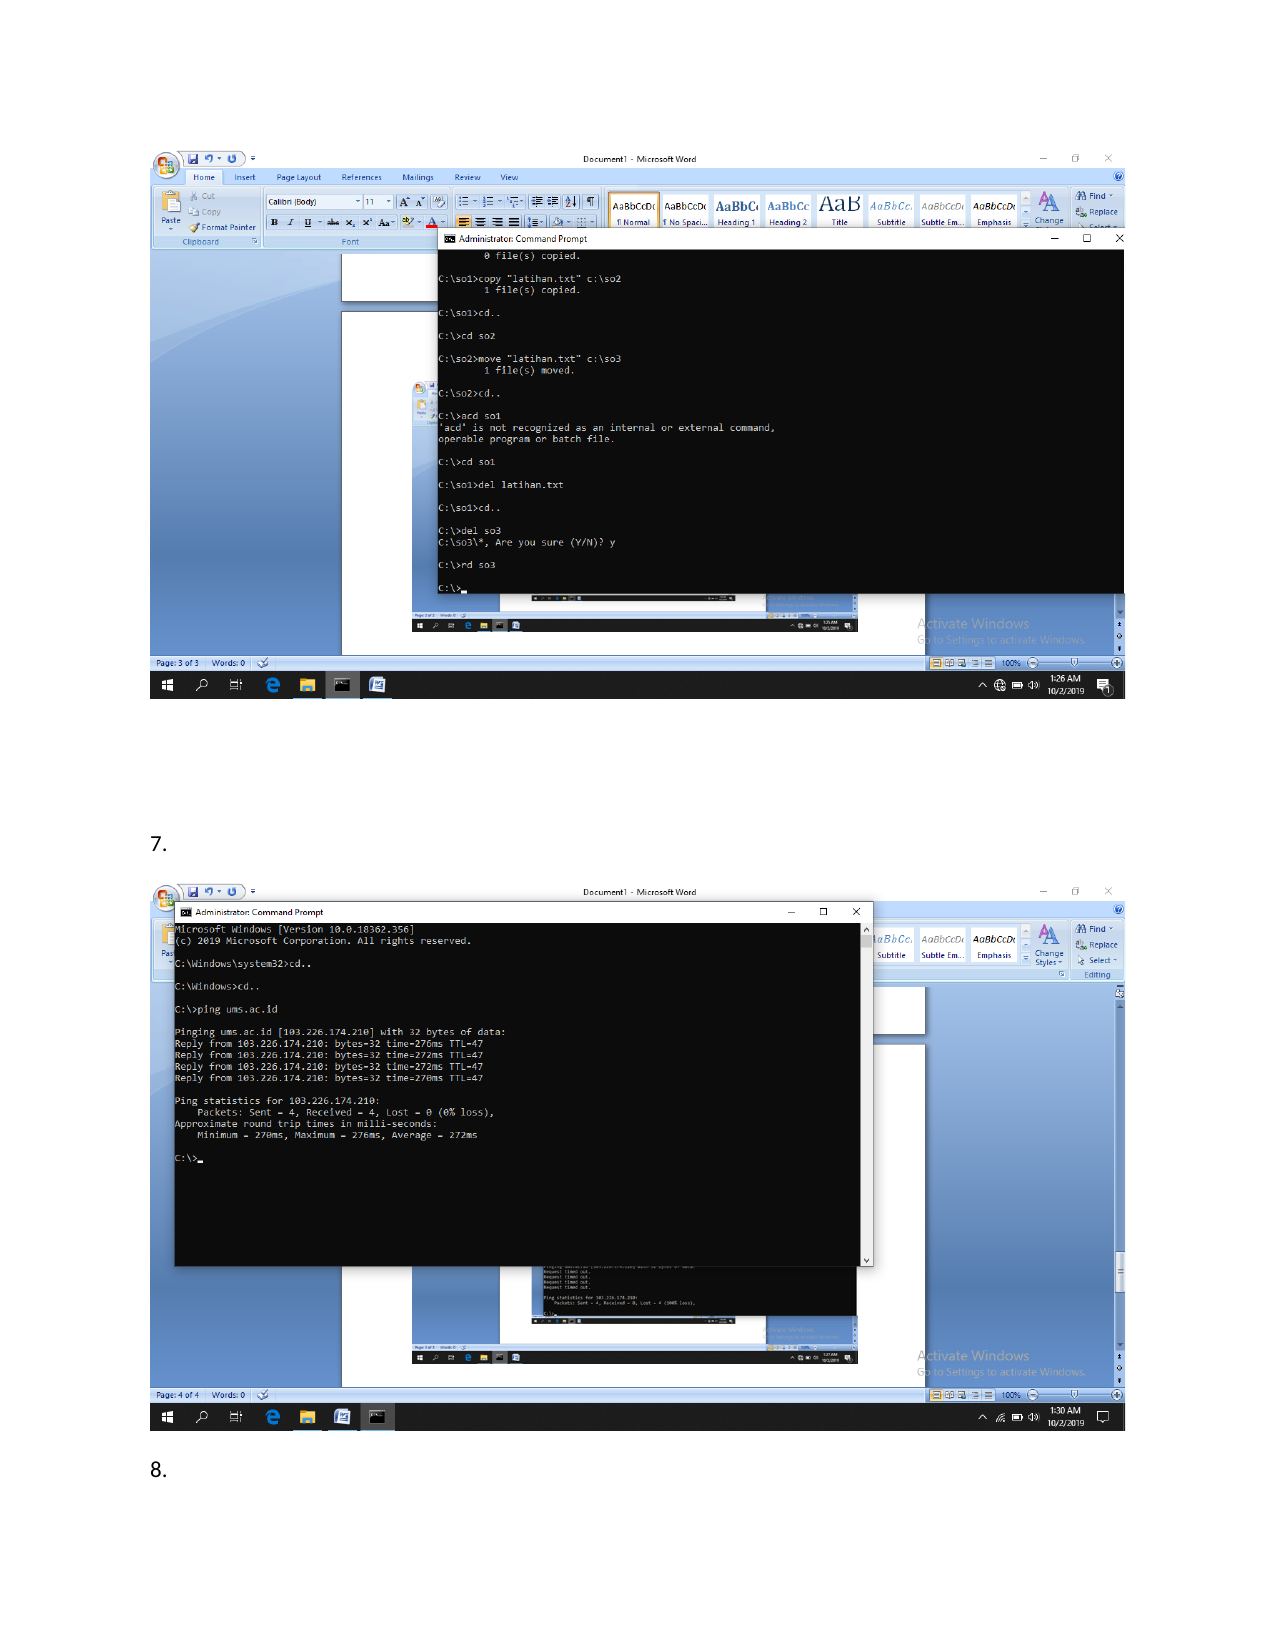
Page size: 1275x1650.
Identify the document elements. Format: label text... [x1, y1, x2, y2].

text 8. [150, 1455, 1125, 1483]
text 7. [150, 829, 1125, 857]
picture [150, 150, 1125, 699]
picture [150, 882, 1125, 1431]
